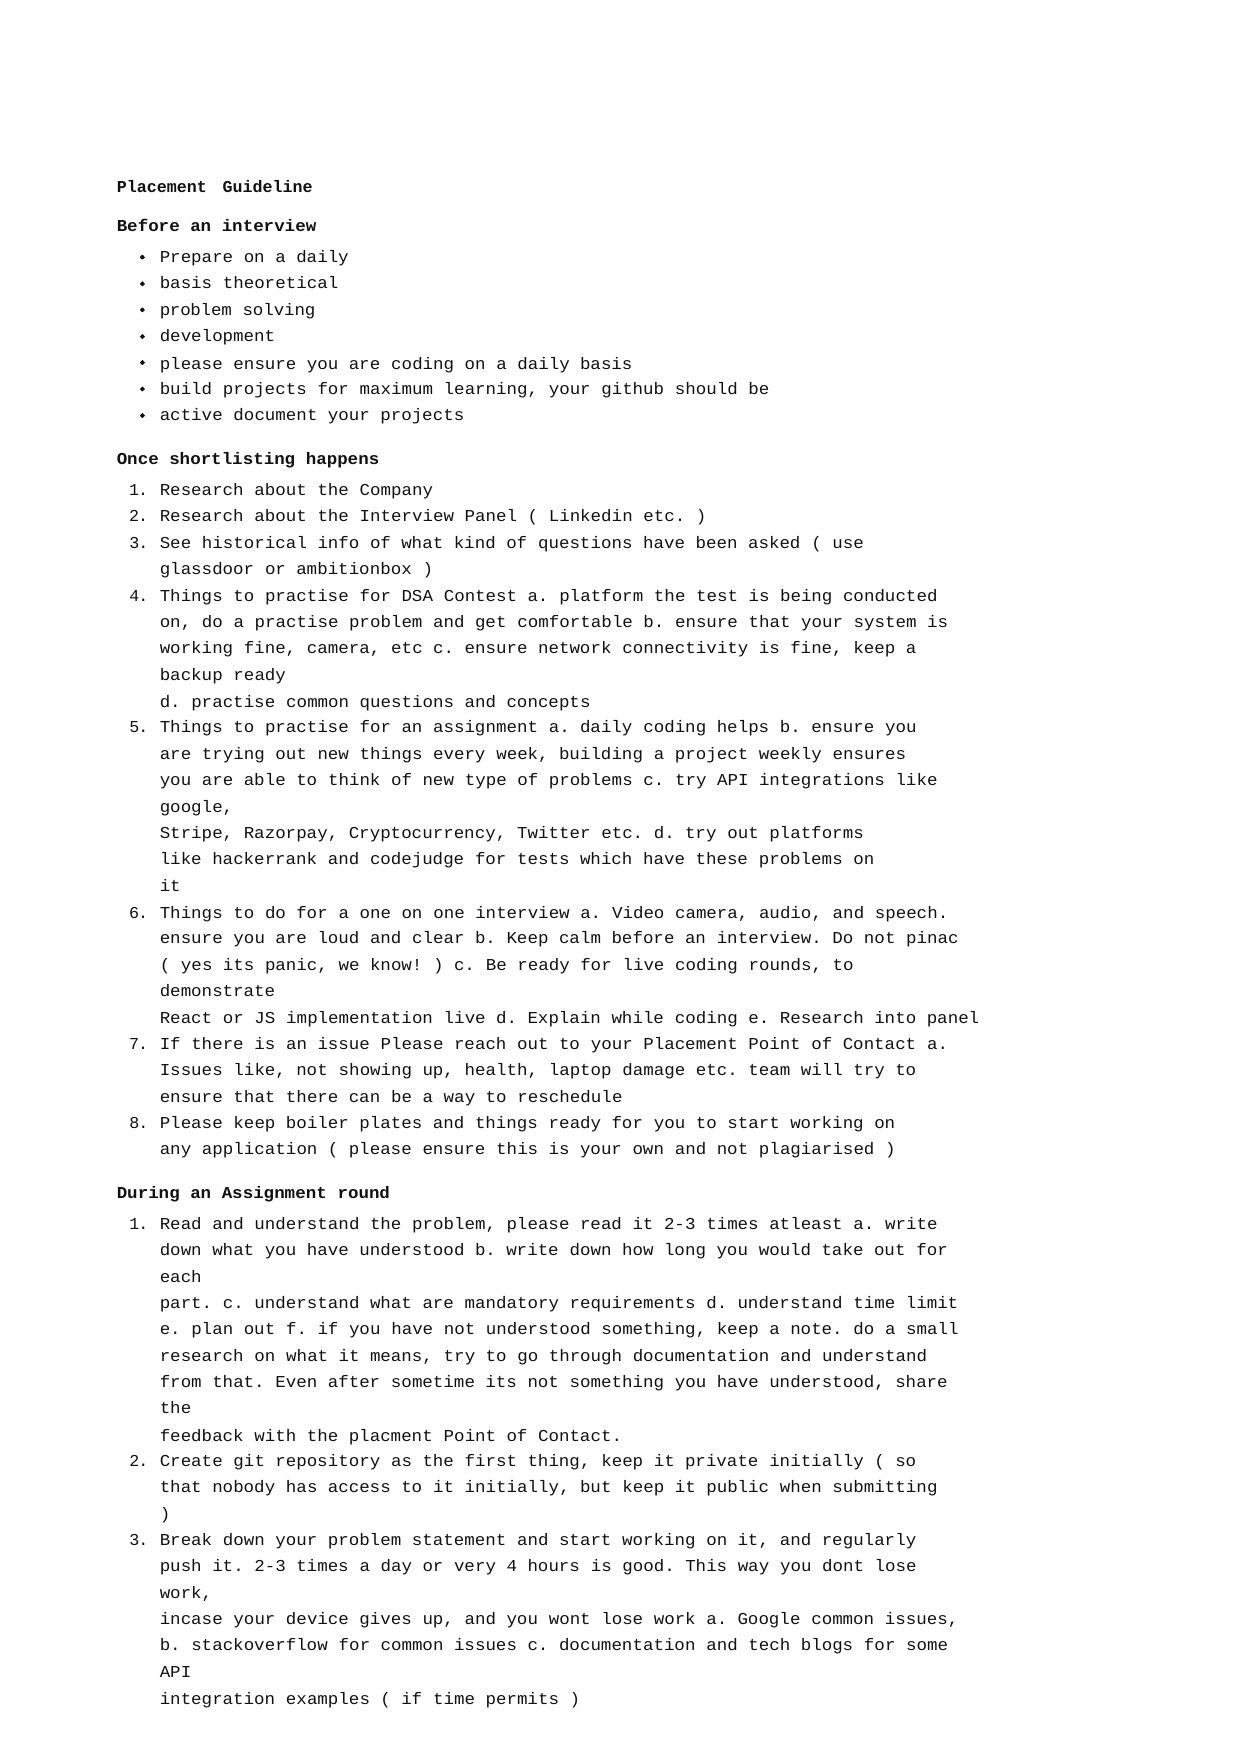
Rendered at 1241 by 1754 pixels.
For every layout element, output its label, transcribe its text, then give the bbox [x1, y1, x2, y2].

list Research about the Interview Panel ( Linkedin etc. ) [129, 508, 1065, 527]
text problem solving development [159, 301, 316, 347]
list Research about the Company [129, 482, 1065, 500]
text Before an interview [117, 217, 1065, 236]
text Stripe, Razorpay, Cryptocurrency, Twitter etc. d. try out platforms like hackerrank and codejudge for tests which have these problems on it [159, 824, 903, 896]
subtitle Once shortlisting happens [117, 450, 1065, 469]
list Things to do for a one on one interview a. Video camera, audio, and speech. [129, 903, 1065, 922]
text Issues like, not showing up, health, laptop damage etc. team will try to ensure that there can be a way to reschedule [159, 1062, 976, 1107]
list Please keep boiler plates and things ready for you to start working on any application ( please ensure this is your own and not plagiarised ) [129, 1114, 924, 1160]
list Break down your problem statement and start working on it, and regularly push it. 2-3 times a day or very 4 hours is good. This way you dont lose work, [129, 1532, 955, 1603]
list Read and understand the problem, please read it 2-3 times atleast a. write down what you have understood b. write down how long you would take out for each [129, 1215, 975, 1287]
text build projects for maximum learning, your github should be active document your projects [159, 381, 831, 426]
text incase your device gives up, and you wont lose work a. Google common issues, b. stackoverflow for common issues c. documentation and tech blogs for some API [159, 1611, 976, 1682]
text integration examples ( if time permits ) [159, 1690, 1065, 1708]
text please ensure you are coding on a daily basis [159, 354, 1065, 373]
list Create git repository as the first thing, keep it private initially ( so that nobody has access to it initially, but keep it public when submitting ) [129, 1452, 955, 1524]
text d. practise common questions and concepts [159, 693, 1065, 711]
list If there is an issue Please reach out to your Placement Point of Contact a. [129, 1035, 1065, 1054]
text React or JS implementation live d. Explain while coding e. Research into panel [159, 1009, 1065, 1028]
text ensure you are loud and clear b. Keep calm before an interview. Do not pinac ( yes its panic, we know! ) c. Be ready for live coding rounds, to demonstrate [159, 930, 965, 1001]
text research on what it means, try to go through documentation and understand from that. Even after sometime its not something you have understood, share the [159, 1347, 965, 1419]
list See historical info of what kind of questions have been asked ( use glassdoor or ambitionbox ) [129, 534, 955, 580]
text feedback with the placment Point of Contact. [159, 1426, 1065, 1445]
subtitle Placement Guideline [117, 178, 1065, 197]
list Things to practise for an assignment a. daily coding helps b. ensure you are trying out new things every week, building a project weekly ensures you are able to think of new type of problems c. try API integrations like google, [129, 719, 944, 817]
subtitle During an Assignment round [117, 1184, 1065, 1203]
text part. c. understand what are mandatory requirements d. understand time limit e. plan out f. if you have not understood something, keep a note. do a small [159, 1294, 976, 1340]
list Things to practise for DSA Contest a. platform the test is being conducted on, do a practise problem and get comfortable b. ensure that your system is working fine, camera, etc c. ensure network connectivity is fine, keep a backup ready [129, 587, 975, 685]
text Prepare on a daily basis theoretical [159, 249, 408, 294]
